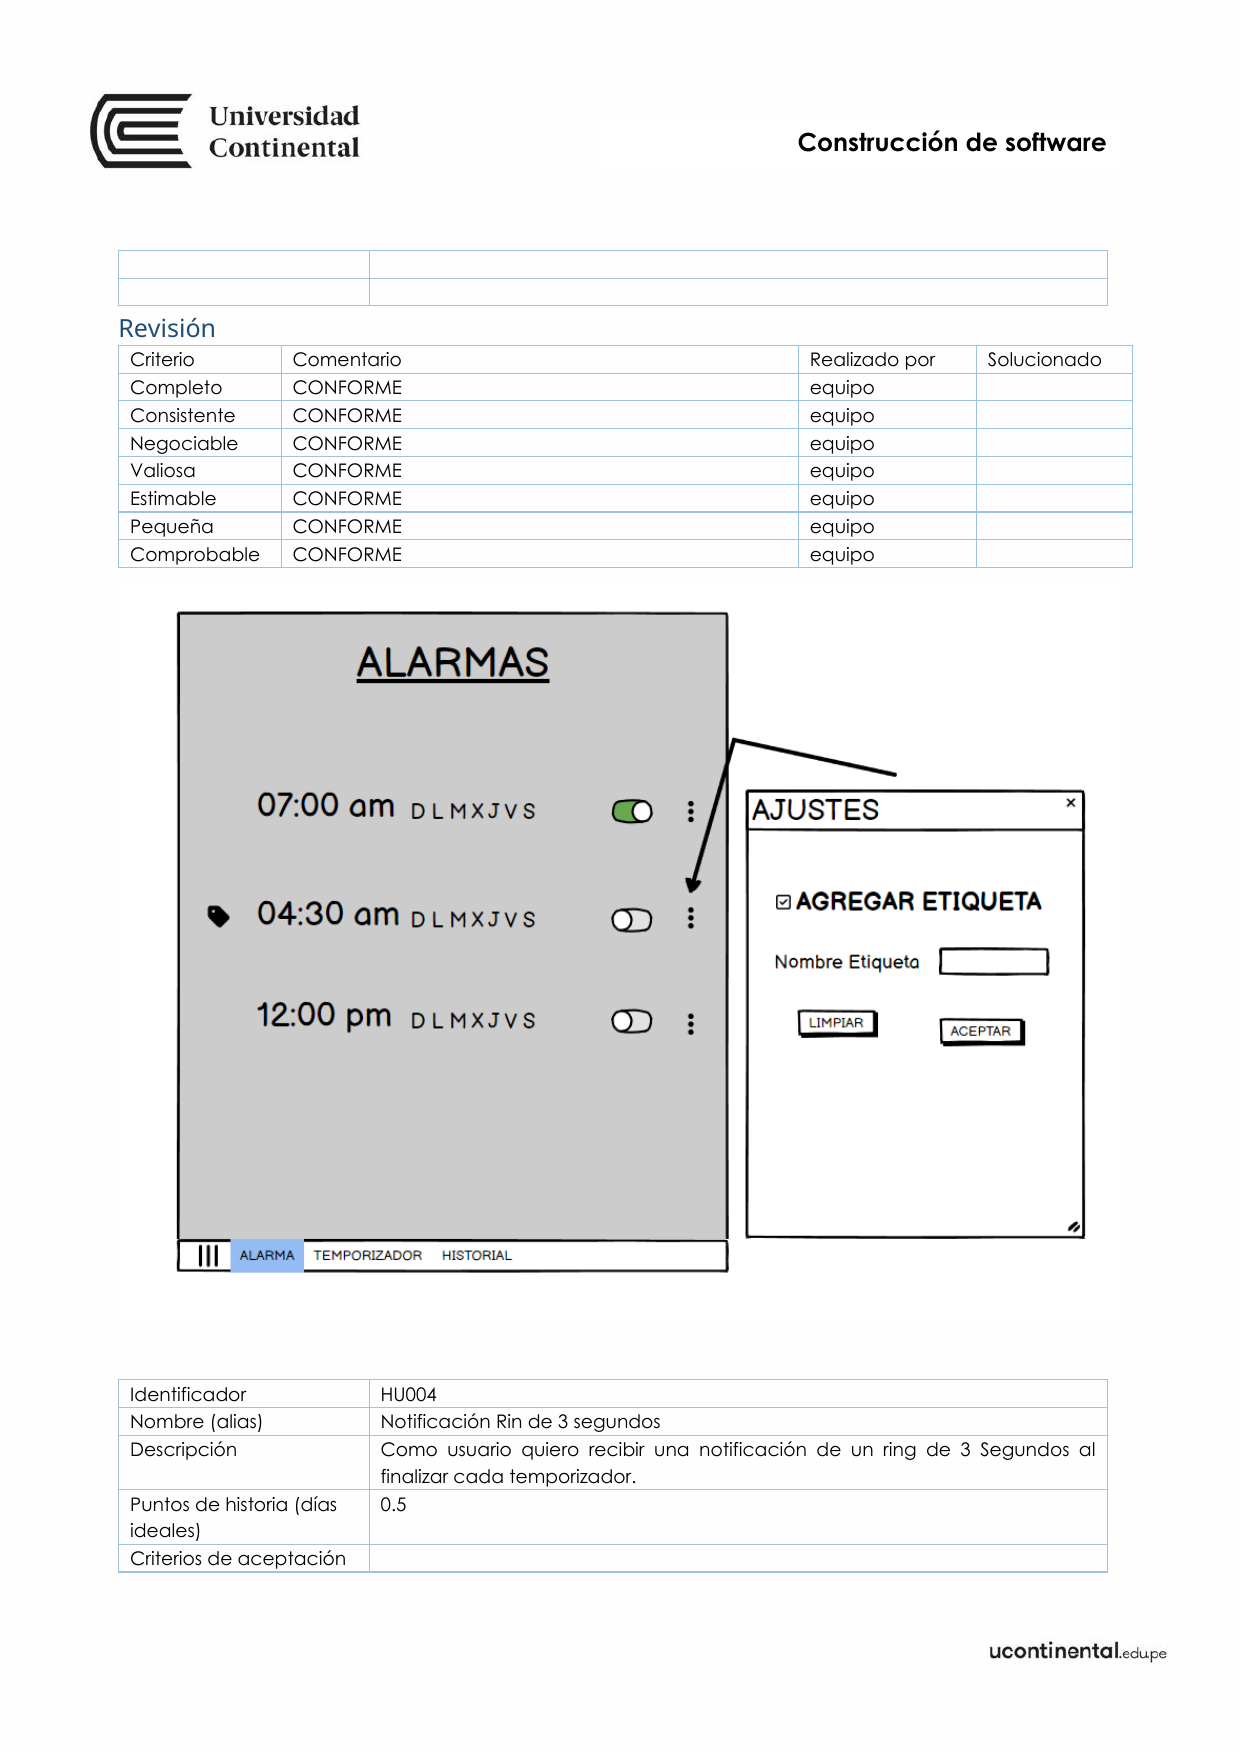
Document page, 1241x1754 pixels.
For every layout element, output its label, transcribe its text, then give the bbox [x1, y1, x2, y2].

table_cell Comprobable [119, 540, 281, 567]
table_cell Notificación Rin de 3 segundos [370, 1408, 1107, 1434]
table_cell CONFORME [282, 540, 798, 567]
table_cell CONFORME [282, 485, 798, 511]
table_cell [977, 485, 1132, 511]
table_cell CONFORME [282, 429, 798, 456]
table_cell Criterios de aceptación [119, 1545, 369, 1571]
table_header Comentario [282, 346, 798, 372]
table_header Realizado por [799, 346, 976, 372]
subtitle Revisión [118, 311, 1123, 344]
table_cell CONFORME [282, 513, 798, 539]
table_cell [119, 251, 369, 277]
table_cell Nombre (alias) [119, 1408, 369, 1434]
table_cell [977, 429, 1132, 456]
table_cell [977, 374, 1132, 400]
table_header Solucionado [977, 346, 1132, 372]
table_cell equipo [799, 429, 976, 456]
table_cell [370, 279, 1107, 305]
table_cell [977, 513, 1132, 539]
table_cell Valiosa [119, 457, 281, 484]
table_cell Consistente [119, 401, 281, 428]
picture [0, 0, 1241, 1752]
table_cell CONFORME [282, 374, 798, 400]
table_cell CONFORME [282, 401, 798, 428]
table_cell [977, 540, 1132, 567]
table_cell equipo [799, 513, 976, 539]
table_cell [977, 401, 1132, 428]
table_cell [370, 1545, 1107, 1571]
table_cell Negociable [119, 429, 281, 456]
table_cell Pequeña [119, 513, 281, 539]
table_cell equipo [799, 485, 976, 511]
table_cell equipo [799, 374, 976, 400]
table_cell CONFORME [282, 457, 798, 484]
table_cell Como usuario quiero recibir una notificación de un ring de 3 Segundos al finalizar cada temporizador. [370, 1436, 1107, 1489]
table_cell Completo [119, 374, 281, 400]
table_cell [119, 279, 369, 305]
table_cell [370, 251, 1107, 277]
table_header Criterio [119, 346, 281, 372]
table_cell Estimable [119, 485, 281, 511]
table_cell [977, 457, 1132, 484]
table_header Identificador [119, 1380, 369, 1407]
table_cell 0.5 [370, 1490, 1107, 1544]
table_cell Puntos de historia (días ideales) [119, 1490, 369, 1544]
table_cell equipo [799, 540, 976, 567]
table_cell equipo [799, 401, 976, 428]
table_header HU004 [370, 1380, 1107, 1407]
table_cell equipo [799, 457, 976, 484]
table_cell Descripción [119, 1436, 369, 1489]
